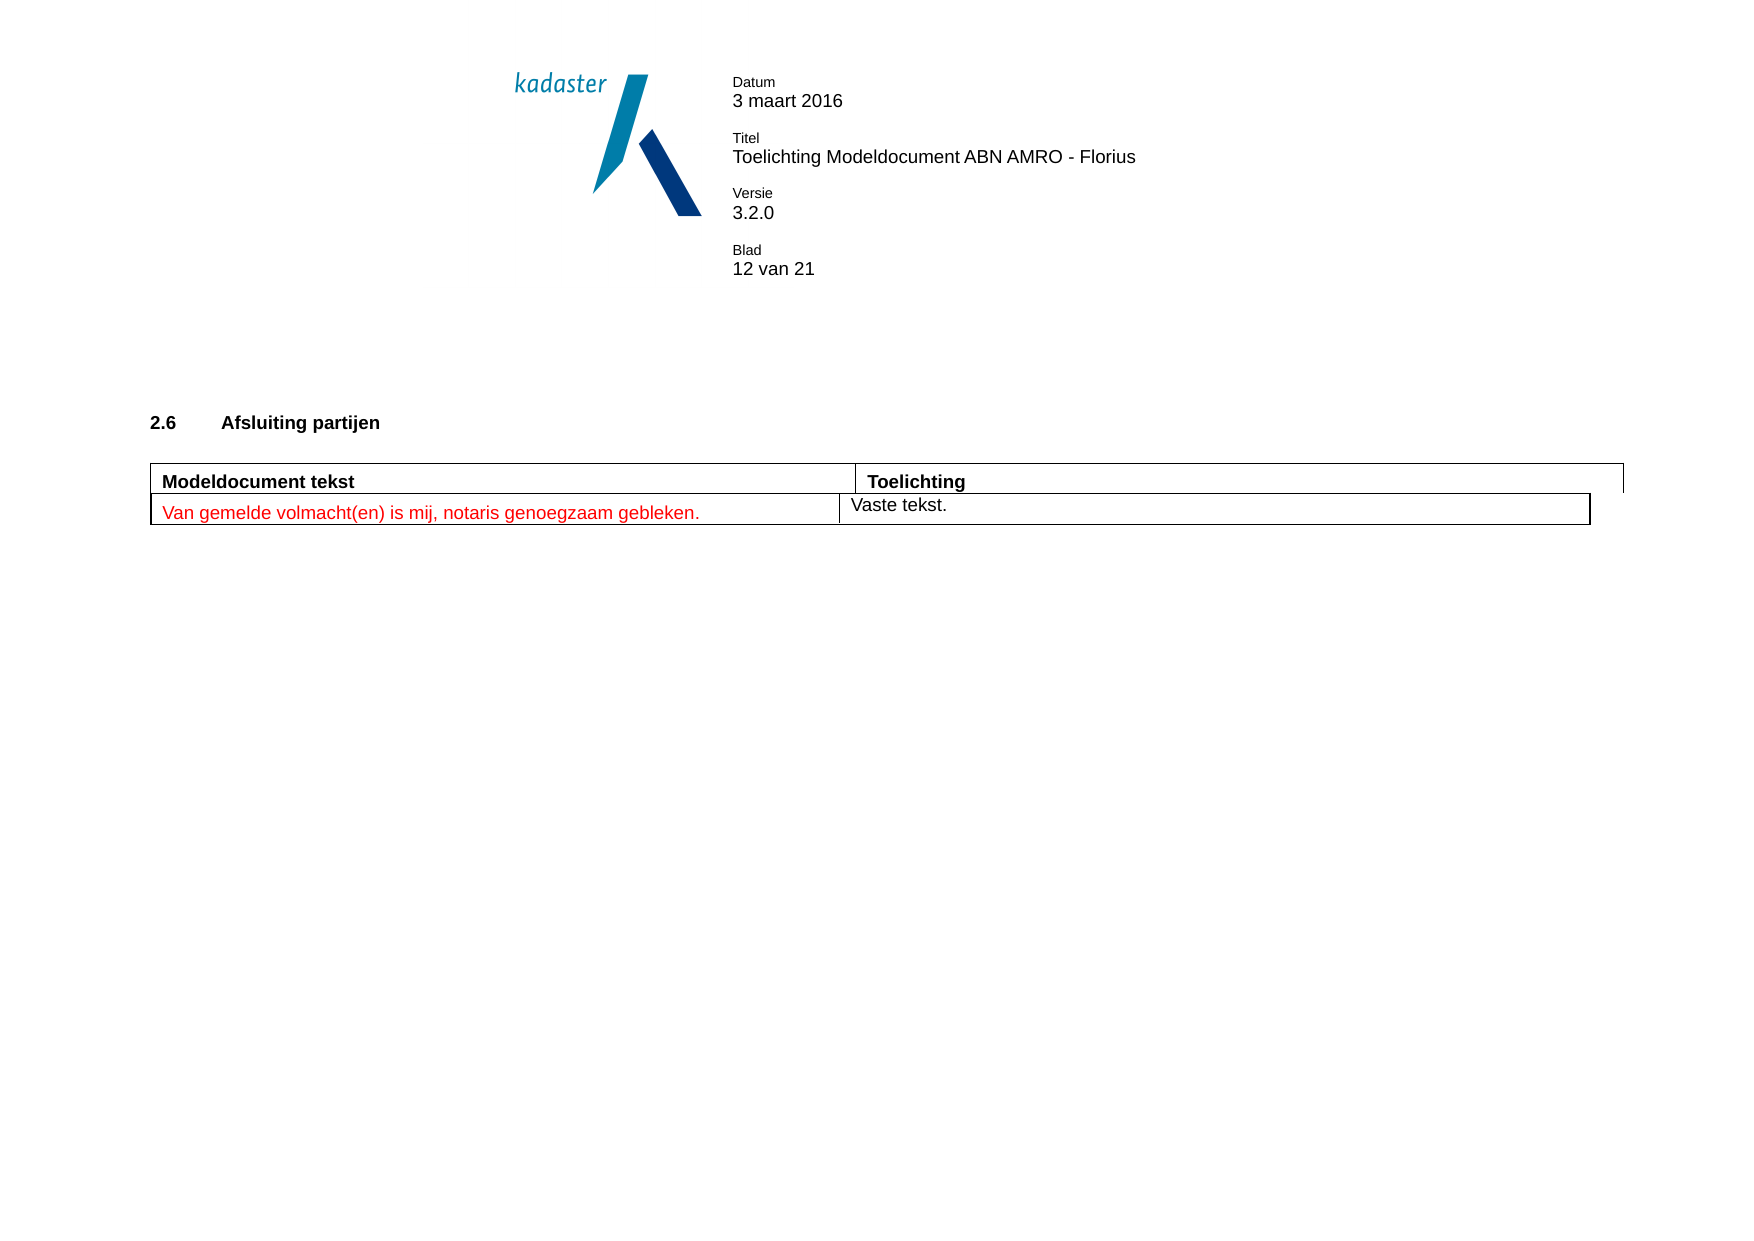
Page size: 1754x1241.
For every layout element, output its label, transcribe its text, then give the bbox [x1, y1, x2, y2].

subtitle Afsluiting partijen [150, 404, 1604, 433]
table_header Vaste tekst. [840, 494, 1589, 523]
table_header Modeldocument tekst [151, 464, 855, 493]
table_header Toelichting [856, 464, 1623, 493]
picture [422, 0, 795, 288]
table_header Van gemelde volmacht(en) is mij, notaris genoegzaam gebleken. [152, 494, 839, 523]
